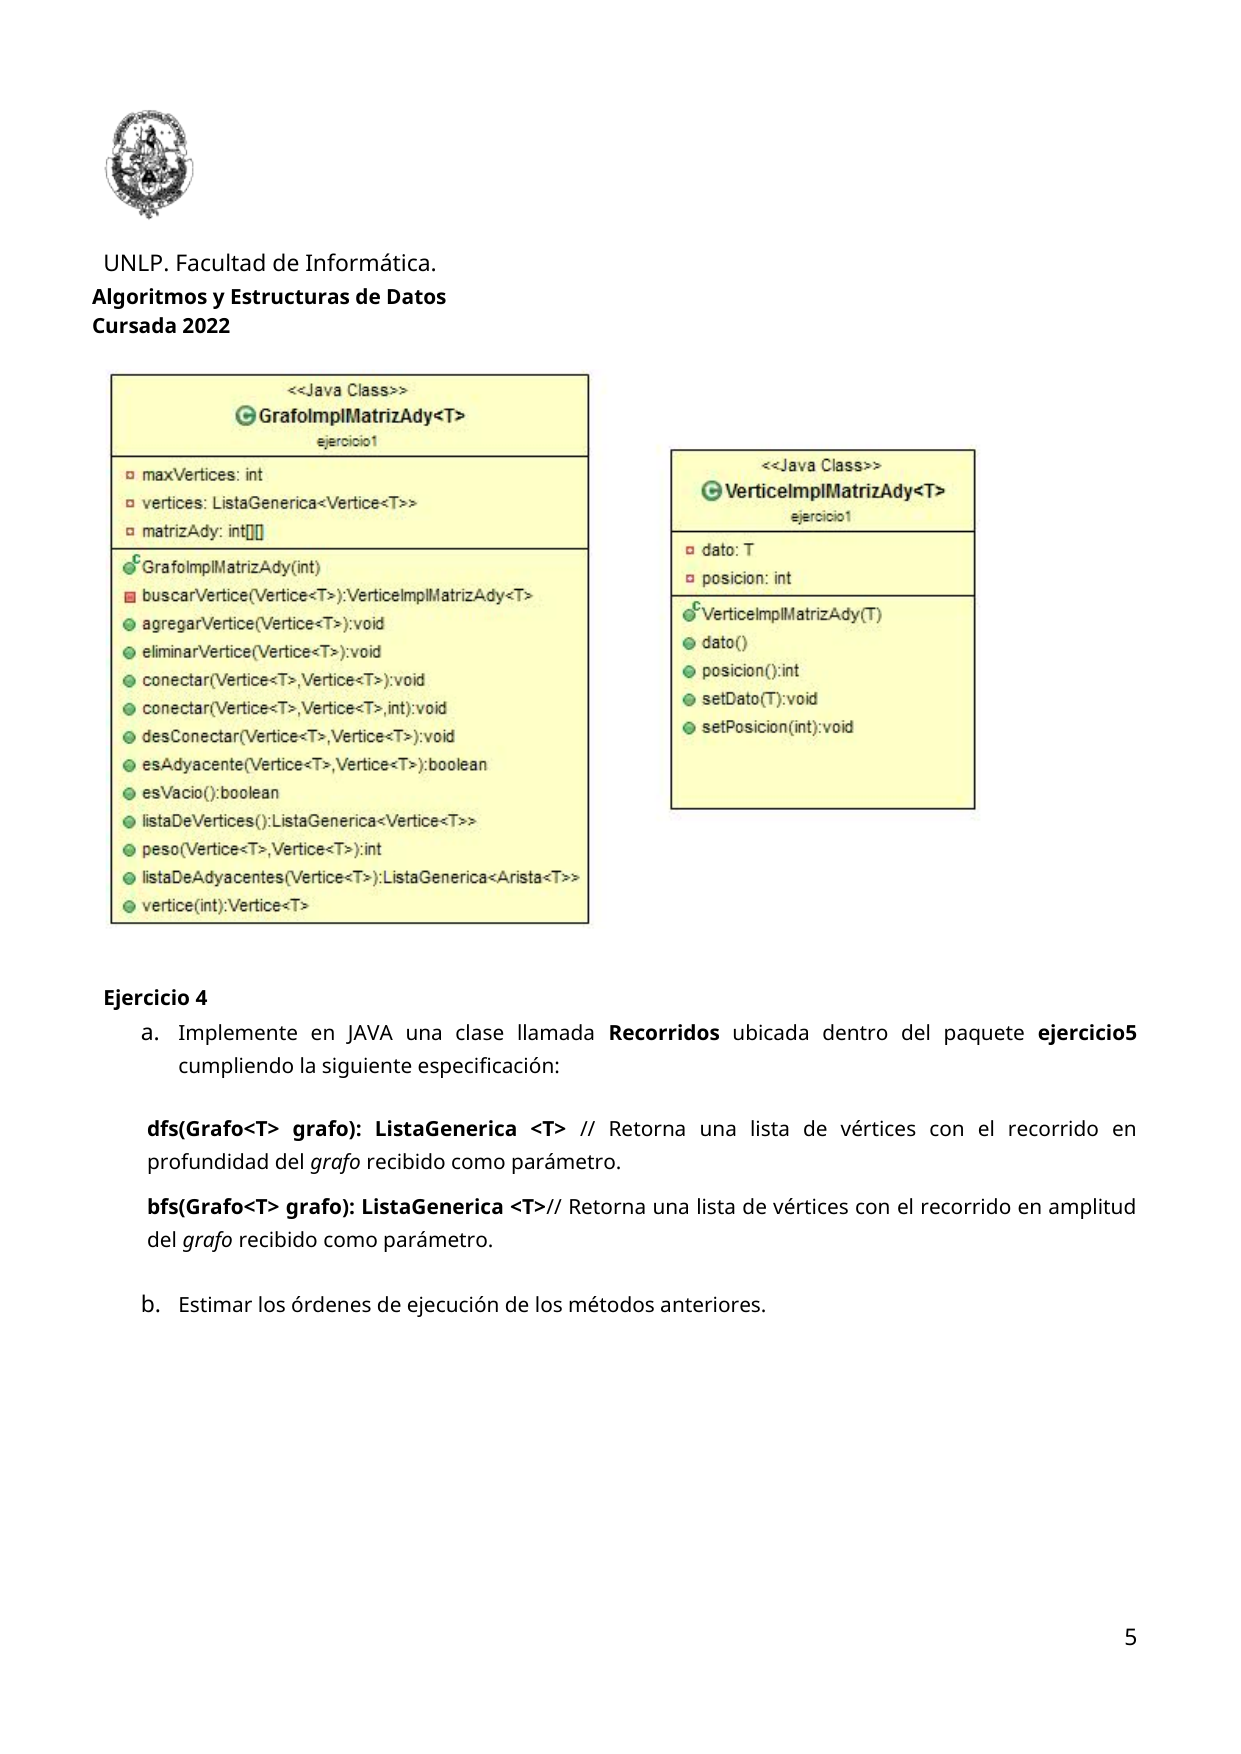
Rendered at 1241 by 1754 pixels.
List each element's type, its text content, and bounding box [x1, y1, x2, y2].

list Estimar los órdenes de ejecución de los métodos anteriores. [141, 1287, 1137, 1319]
list Implemente en JAVA una clase llamada Recorridos ubicada dentro del paquete ejercicio5 cumpliendo la siguiente especificación: [141, 1016, 1137, 1080]
picture [103, 104, 197, 222]
text dfs(Grafo<T> grafo): ListaGenerica <T> // Retorna una lista de vértices con el recorrido en profundidad del grafo recibido como parámetro. [147, 1114, 1137, 1175]
text bfs(Grafo<T> grafo): ListaGenerica <T>// Retorna una lista de vértices con el recorrido en amplitud del grafo recibido como parámetro. [147, 1192, 1137, 1253]
text Ejercicio 4 [103, 983, 1137, 1012]
picture [103, 365, 982, 932]
